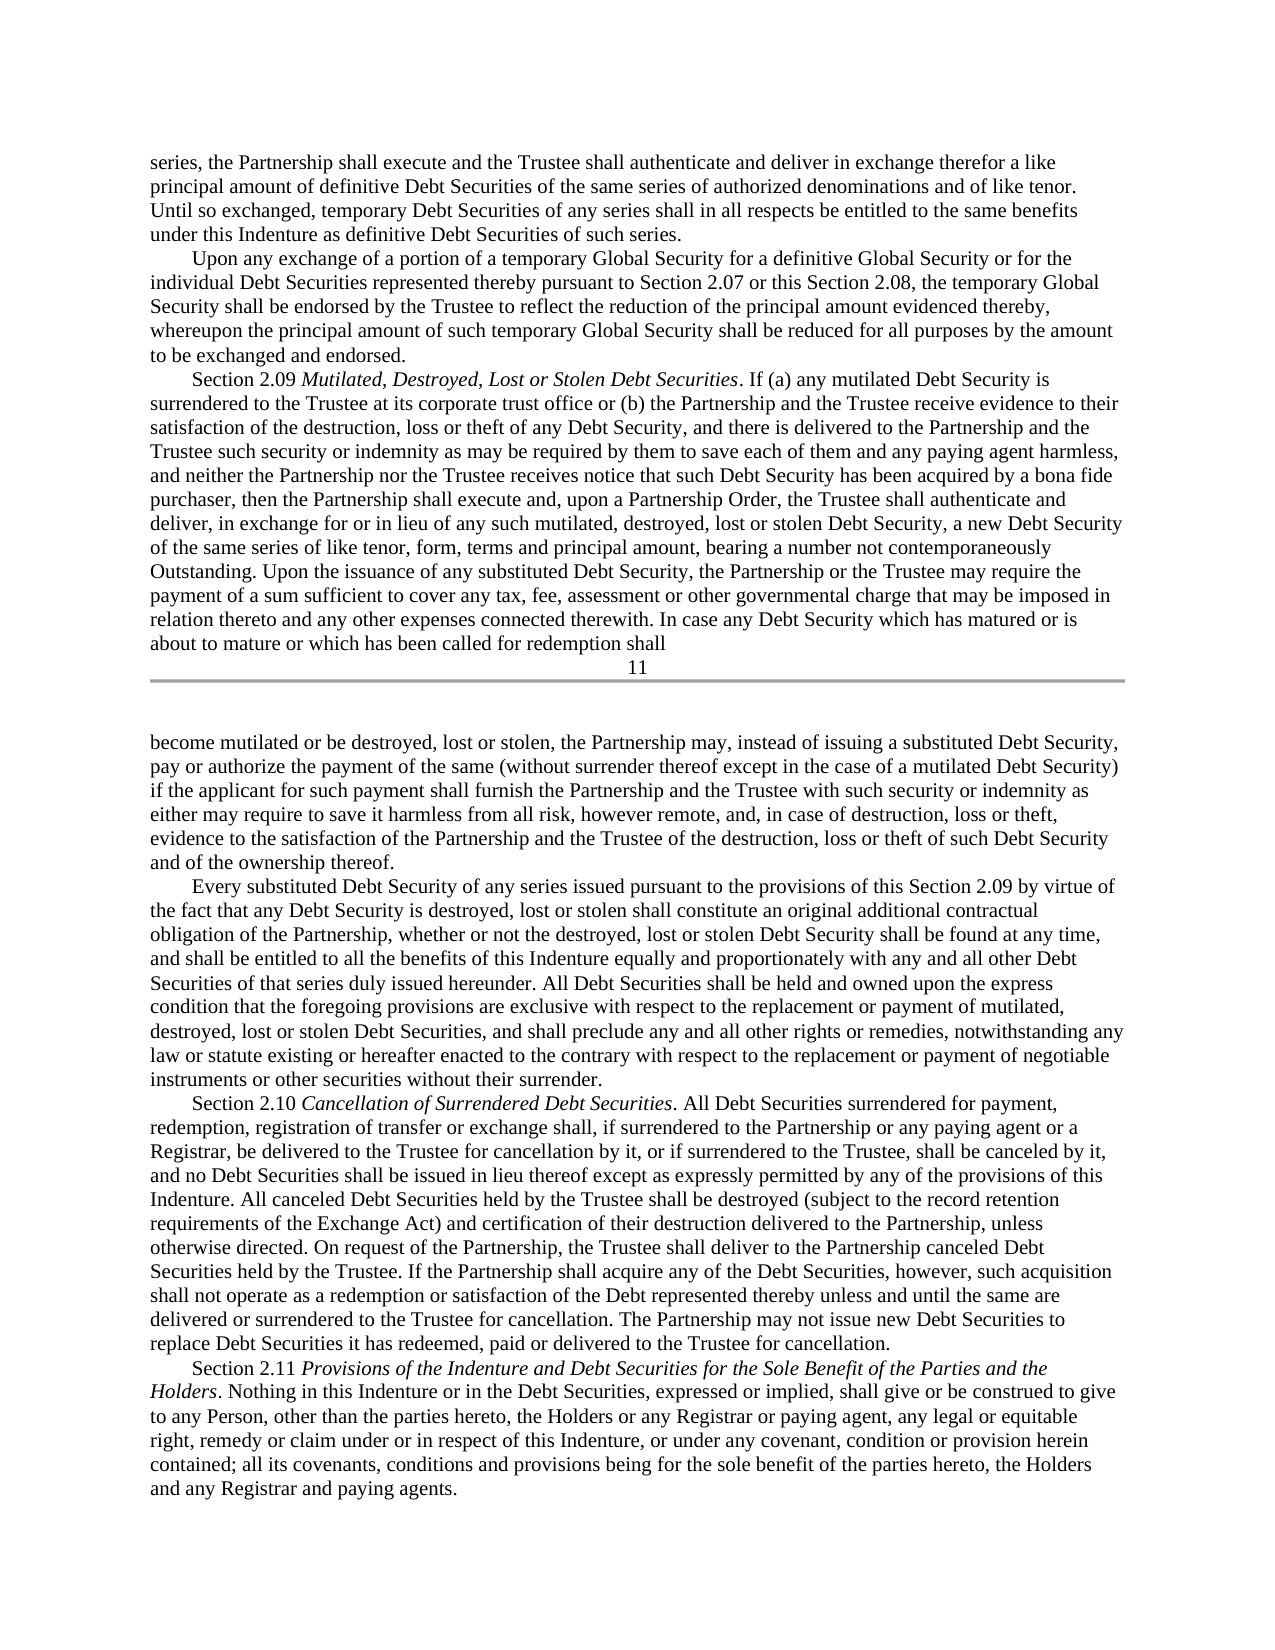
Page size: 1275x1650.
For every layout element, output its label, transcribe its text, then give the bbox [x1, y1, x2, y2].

text Every substituted Debt Security of any series issued pursuant to the provisions of this Section 2.09 by virtue of the fact that any Debt Security is destroyed, lost or stolen shall constitute an original additional contractual obligation of the Partnership, whether or not the destroyed, lost or stolen Debt Security shall be found at any time, and shall be entitled to all the benefits of this Indenture equally and proportionately with any and all other Debt Securities of that series duly issued hereunder. All Debt Securities shall be held and owned upon the express condition that the foregoing provisions are exclusive with respect to the replacement or payment of mutilated, destroyed, lost or stolen Debt Securities, and shall preclude any and all other rights or remedies, notwithstanding any law or statute existing or hereafter enacted to the contrary with respect to the replacement or payment of negotiable instruments or other securities without their surrender. [150, 874, 1125, 1091]
text Section 2.10 Cancellation of Surrendered Debt Securities. All Debt Securities surrendered for payment, redemption, registration of transfer or exchange shall, if surrendered to the Partnership or any paying agent or a Registrar, be delivered to the Trustee for cancellation by it, or if surrendered to the Trustee, shall be canceled by it, and no Debt Securities shall be issued in lieu thereof except as expressly permitted by any of the provisions of this Indenture. All canceled Debt Securities held by the Trustee shall be destroyed (subject to the record retention requirements of the Exchange Act) and certification of their destruction delivered to the Partnership, unless otherwise directed. On request of the Partnership, the Trustee shall deliver to the Partnership canceled Debt Securities held by the Trustee. If the Partnership shall acquire any of the Debt Securities, however, such acquisition shall not operate as a redemption or satisfaction of the Debt represented thereby unless and until the same are delivered or surrendered to the Trustee for cancellation. The Partnership may not issue new Debt Securities to replace Debt Securities it has redeemed, paid or delivered to the Trustee for cancellation. [150, 1091, 1125, 1355]
text 11 [150, 655, 1125, 679]
text Section 2.11 Provisions of the Indenture and Debt Securities for the Sole Benefit of the Parties and the Holders. Nothing in this Indenture or in the Debt Securities, expressed or implied, shall give or be construed to give to any Person, other than the parties hereto, the Holders or any Registrar or paying agent, any legal or equitable right, remedy or claim under or in respect of this Indenture, or under any covenant, condition or provision herein contained; all its covenants, conditions and provisions being for the sole benefit of the parties hereto, the Holders and any Registrar and paying agents. [150, 1355, 1125, 1500]
text Section 2.09 Mutilated, Destroyed, Lost or Stolen Debt Securities. If (a) any mutilated Debt Security is surrendered to the Trustee at its corporate trust office or (b) the Partnership and the Trustee receive evidence to their satisfaction of the destruction, loss or theft of any Debt Security, and there is delivered to the Partnership and the Trustee such security or indemnity as may be required by them to save each of them and any paying agent harmless, and neither the Partnership nor the Trustee receives notice that such Debt Security has been acquired by a bona fide purchaser, then the Partnership shall execute and, upon a Partnership Order, the Trustee shall authenticate and deliver, in exchange for or in lieu of any such mutilated, destroyed, lost or stolen Debt Security, a new Debt Security of the same series of like tenor, form, terms and principal amount, bearing a number not contemporaneously Outstanding. Upon the issuance of any substituted Debt Security, the Partnership or the Trustee may require the payment of a sum sufficient to cover any tax, fee, assessment or other governmental charge that may be imposed in relation thereto and any other expenses connected therewith. In case any Debt Security which has matured or is about to mature or which has been called for redemption shall [150, 367, 1125, 655]
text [150, 150, 1125, 246]
text become mutilated or be destroyed, lost or stolen, the Partnership may, instead of issuing a substituted Debt Security, pay or authorize the payment of the same (without surrender thereof except in the case of a mutilated Debt Security) if the applicant for such payment shall furnish the Partnership and the Trustee with such security or indemnity as either may require to save it harmless from all risk, however remote, and, in case of destruction, loss or theft, evidence to the satisfaction of the Partnership and the Trustee of the destruction, loss or theft of such Debt Security and of the ownership thereof. [150, 730, 1125, 874]
text Upon any exchange of a portion of a temporary Global Security for a definitive Global Security or for the individual Debt Securities represented thereby pursuant to Section 2.07 or this Section 2.08, the temporary Global Security shall be endorsed by the Trustee to reflect the reduction of the principal amount evidenced thereby, whereupon the principal amount of such temporary Global Security shall be reduced for all purposes by the amount to be exchanged and endorsed. [150, 246, 1125, 367]
